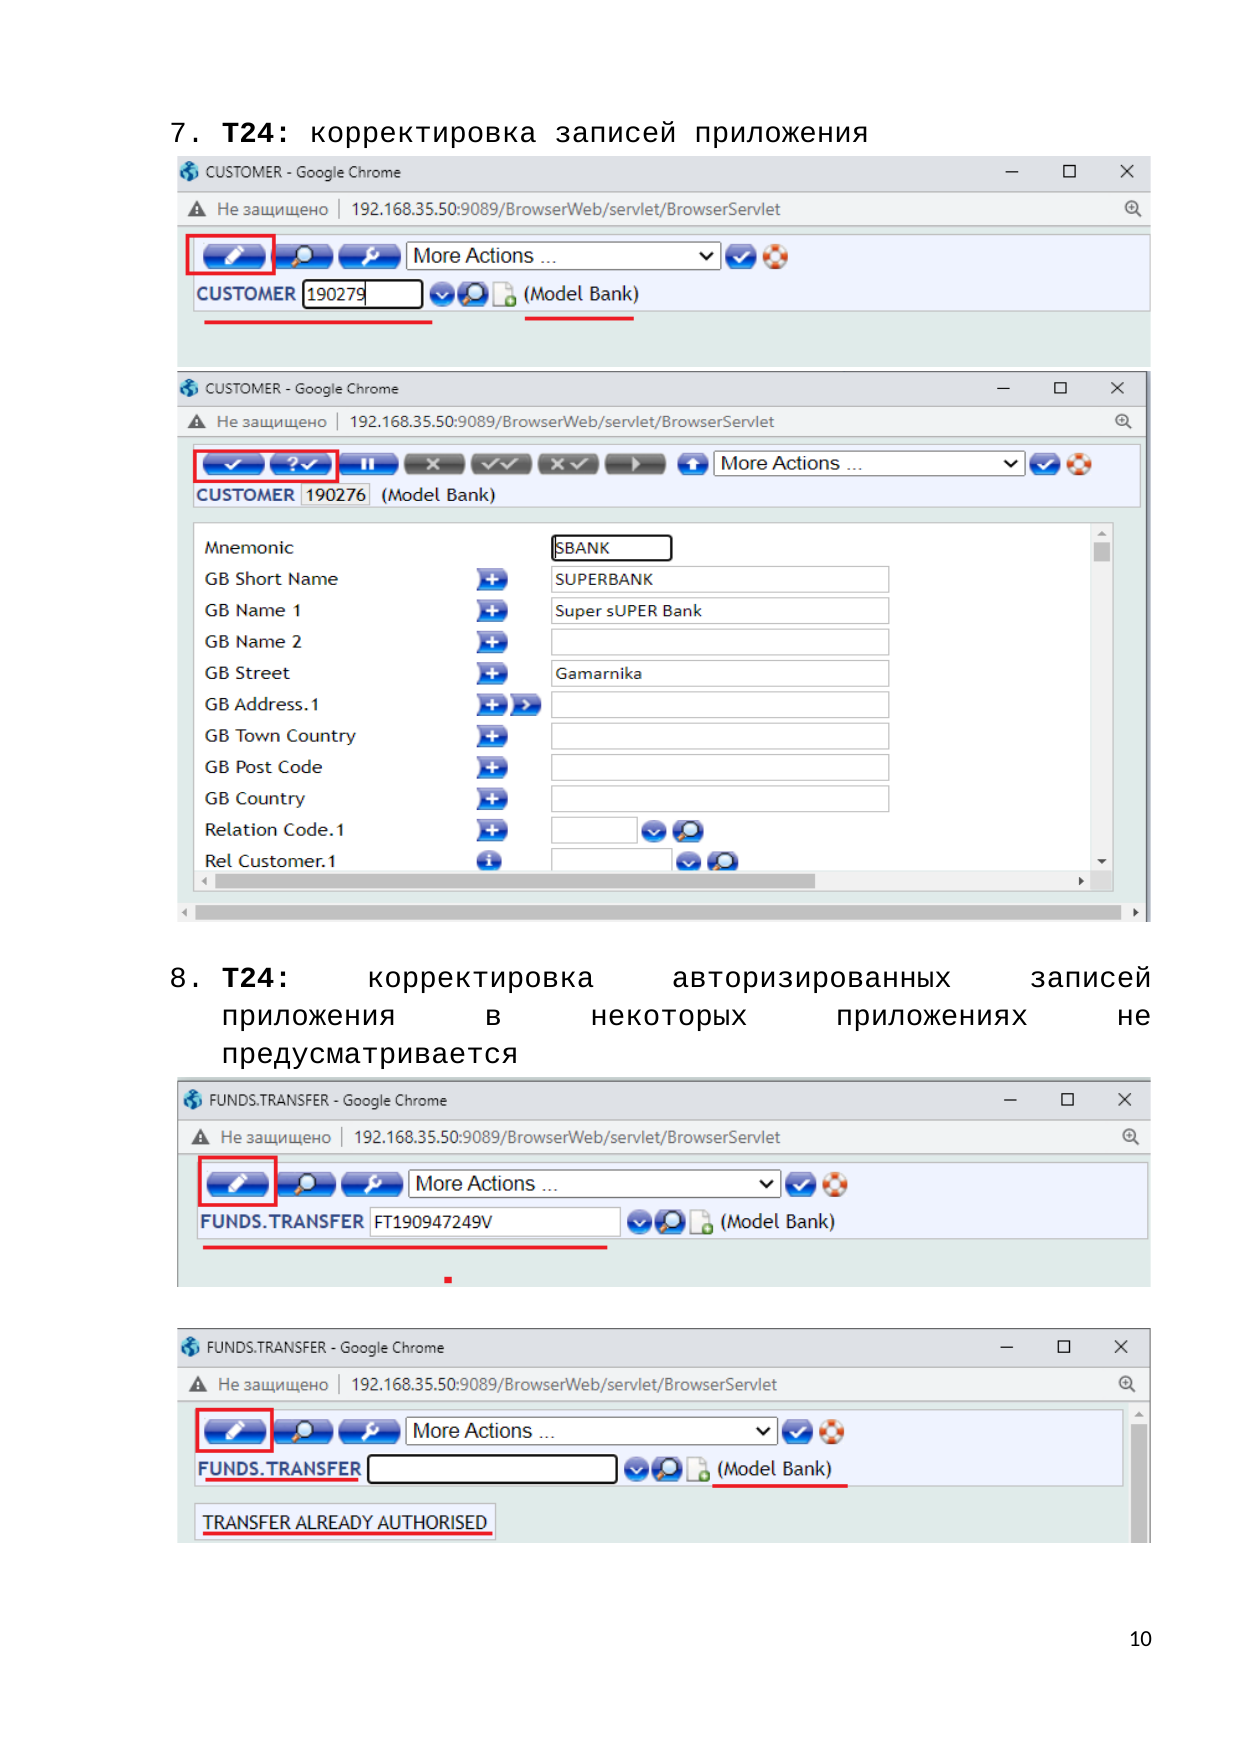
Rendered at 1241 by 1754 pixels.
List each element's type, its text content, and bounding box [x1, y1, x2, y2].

list T24: корректировка авторизированных записей приложения в некоторых приложениях не предусматривается [221, 963, 1152, 1072]
picture [177, 1077, 1151, 1287]
picture [177, 371, 1151, 922]
list T24: корректировка записей приложения [221, 118, 1152, 151]
picture [177, 156, 1151, 367]
picture [177, 1328, 1151, 1543]
